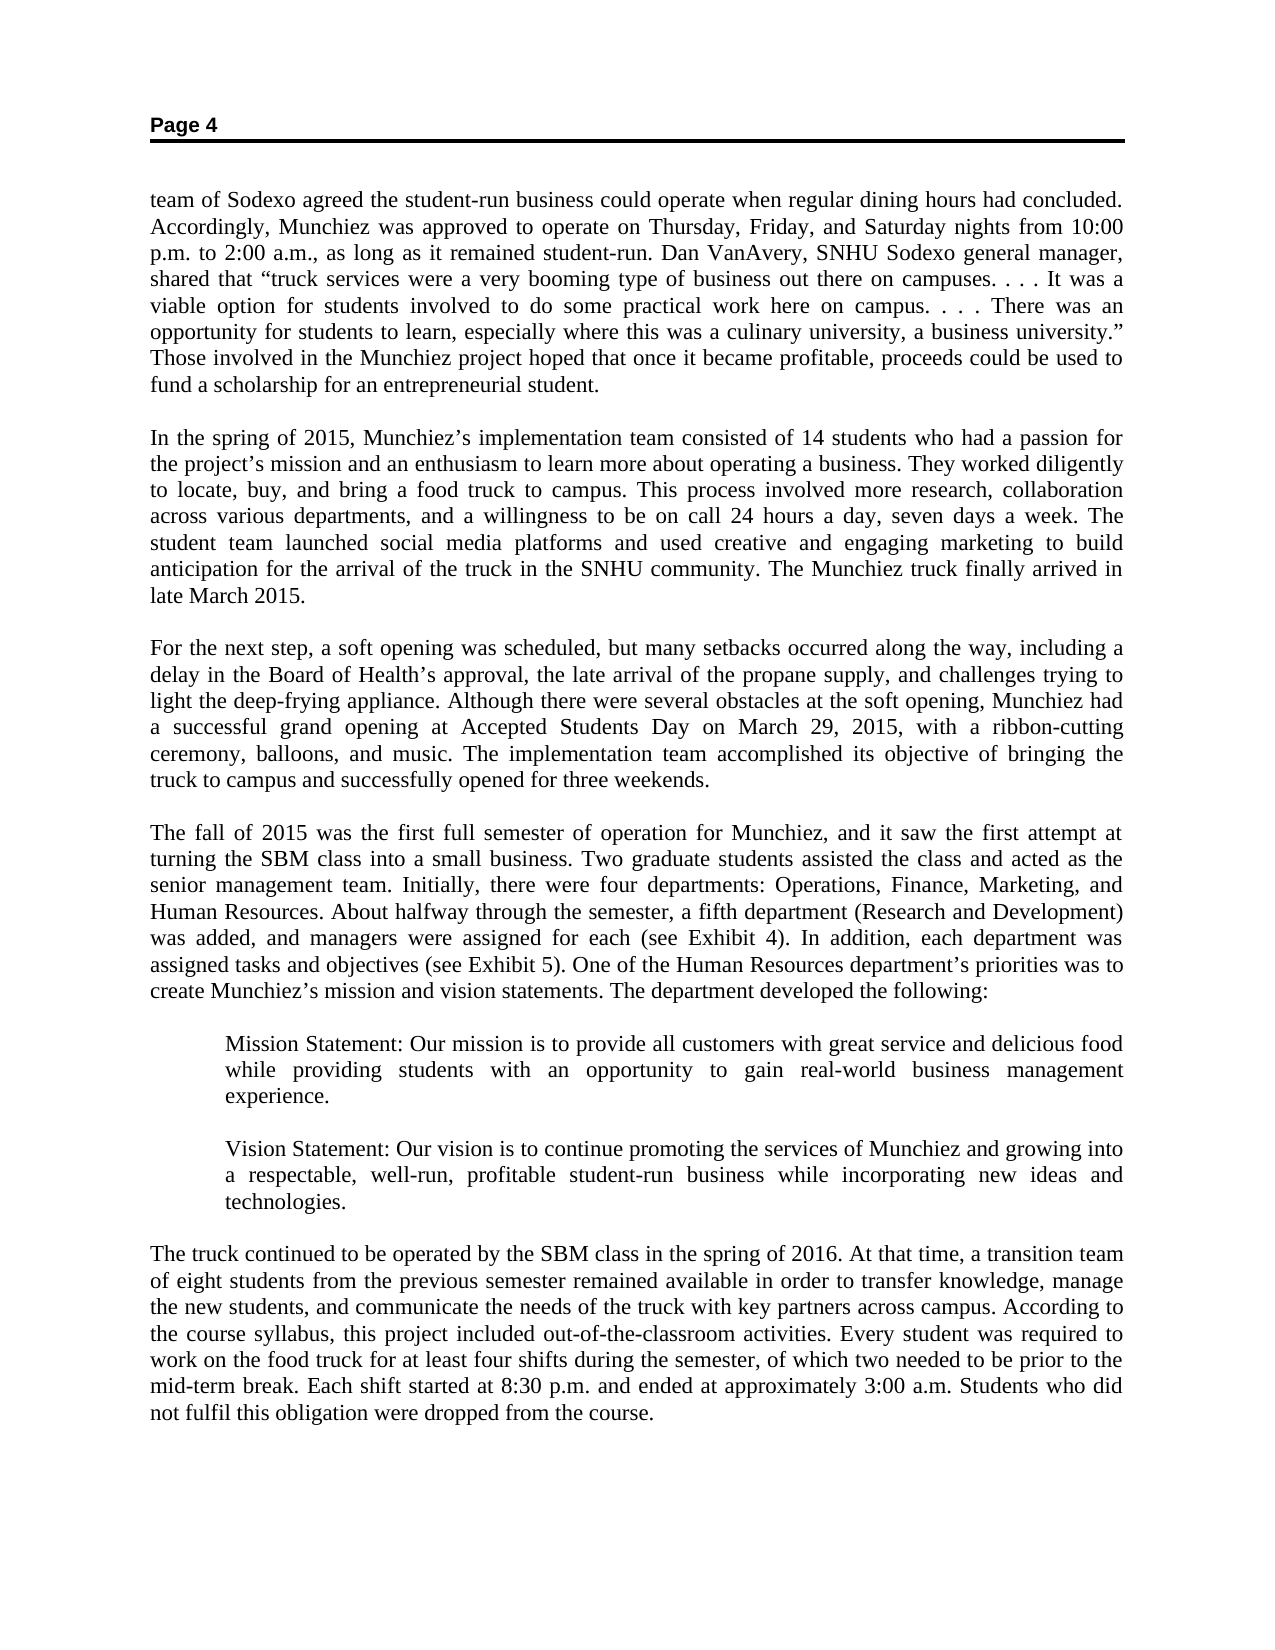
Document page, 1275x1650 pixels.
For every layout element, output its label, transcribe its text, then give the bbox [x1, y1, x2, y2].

text Vision Statement: Our vision is to continue promoting the services of Munchiez and growing into a respectable, well-run, profitable student-run business while incorporating new ideas and technologies. [225, 1135, 1125, 1214]
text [150, 186, 1125, 397]
text The truck continued to be operated by the SBM class in the spring of 2016. At that time, a transition team of eight students from the previous semester remained available in order to transfer knowledge, manage the new students, and communicate the needs of the truck with key partners across campus. According to the course syllabus, this project included out-of-the-classroom activities. Every student was required to work on the food truck for at least four shifts during the semester, of which two needed to be prior to the mid-term break. Each shift started at 8:30 p.m. and ended at approximately 3:00 a.m. Students who did not fulfil this obligation were dropped from the course. [150, 1241, 1125, 1425]
text For the next step, a soft opening was scheduled, but many setbacks occurred along the way, including a delay in the Board of Health’s approval, the late arrival of the propane supply, and challenges trying to light the deep-frying appliance. Although there were several obstacles at the soft opening, Munchiez had a successful grand opening at Accepted Students Day on March 29, 2015, with a ribbon-cutting ceremony, balloons, and music. The implementation team accomplished its objective of bringing the truck to campus and successfully opened for three weekends. [150, 634, 1125, 792]
text The fall of 2015 was the first full semester of operation for Munchiez, and it saw the first attempt at turning the SBM class into a small business. Two graduate students assisted the class and acted as the senior management team. Initially, there were four departments: Operations, Finance, Marketing, and Human Resources. About halfway through the semester, a fifth department (Research and Development) was added, and managers were assigned for each (see Exhibit 4). In addition, each department was assigned tasks and objectives (see Exhibit 5). One of the Human Resources department’s priorities was to create Munchiez’s mission and vision statements. The department developed the following: [150, 819, 1125, 1003]
text In the spring of 2015, Munchiez’s implementation team consisted of 14 students who had a passion for the project’s mission and an enthusiasm to learn more about operating a business. They worked diligently to locate, buy, and bring a food truck to campus. This process involved more research, collaboration across various departments, and a willingness to be on call 24 hours a day, seven days a week. The student team launched social media platforms and used creative and engaging marketing to build anticipation for the arrival of the truck in the SNHU community. The Munchiez truck finally arrived in late March 2015. [150, 423, 1125, 608]
text Mission Statement: Our mission is to provide all customers with great service and delicious food while providing students with an opportunity to gain real-world business management experience. [225, 1030, 1125, 1109]
